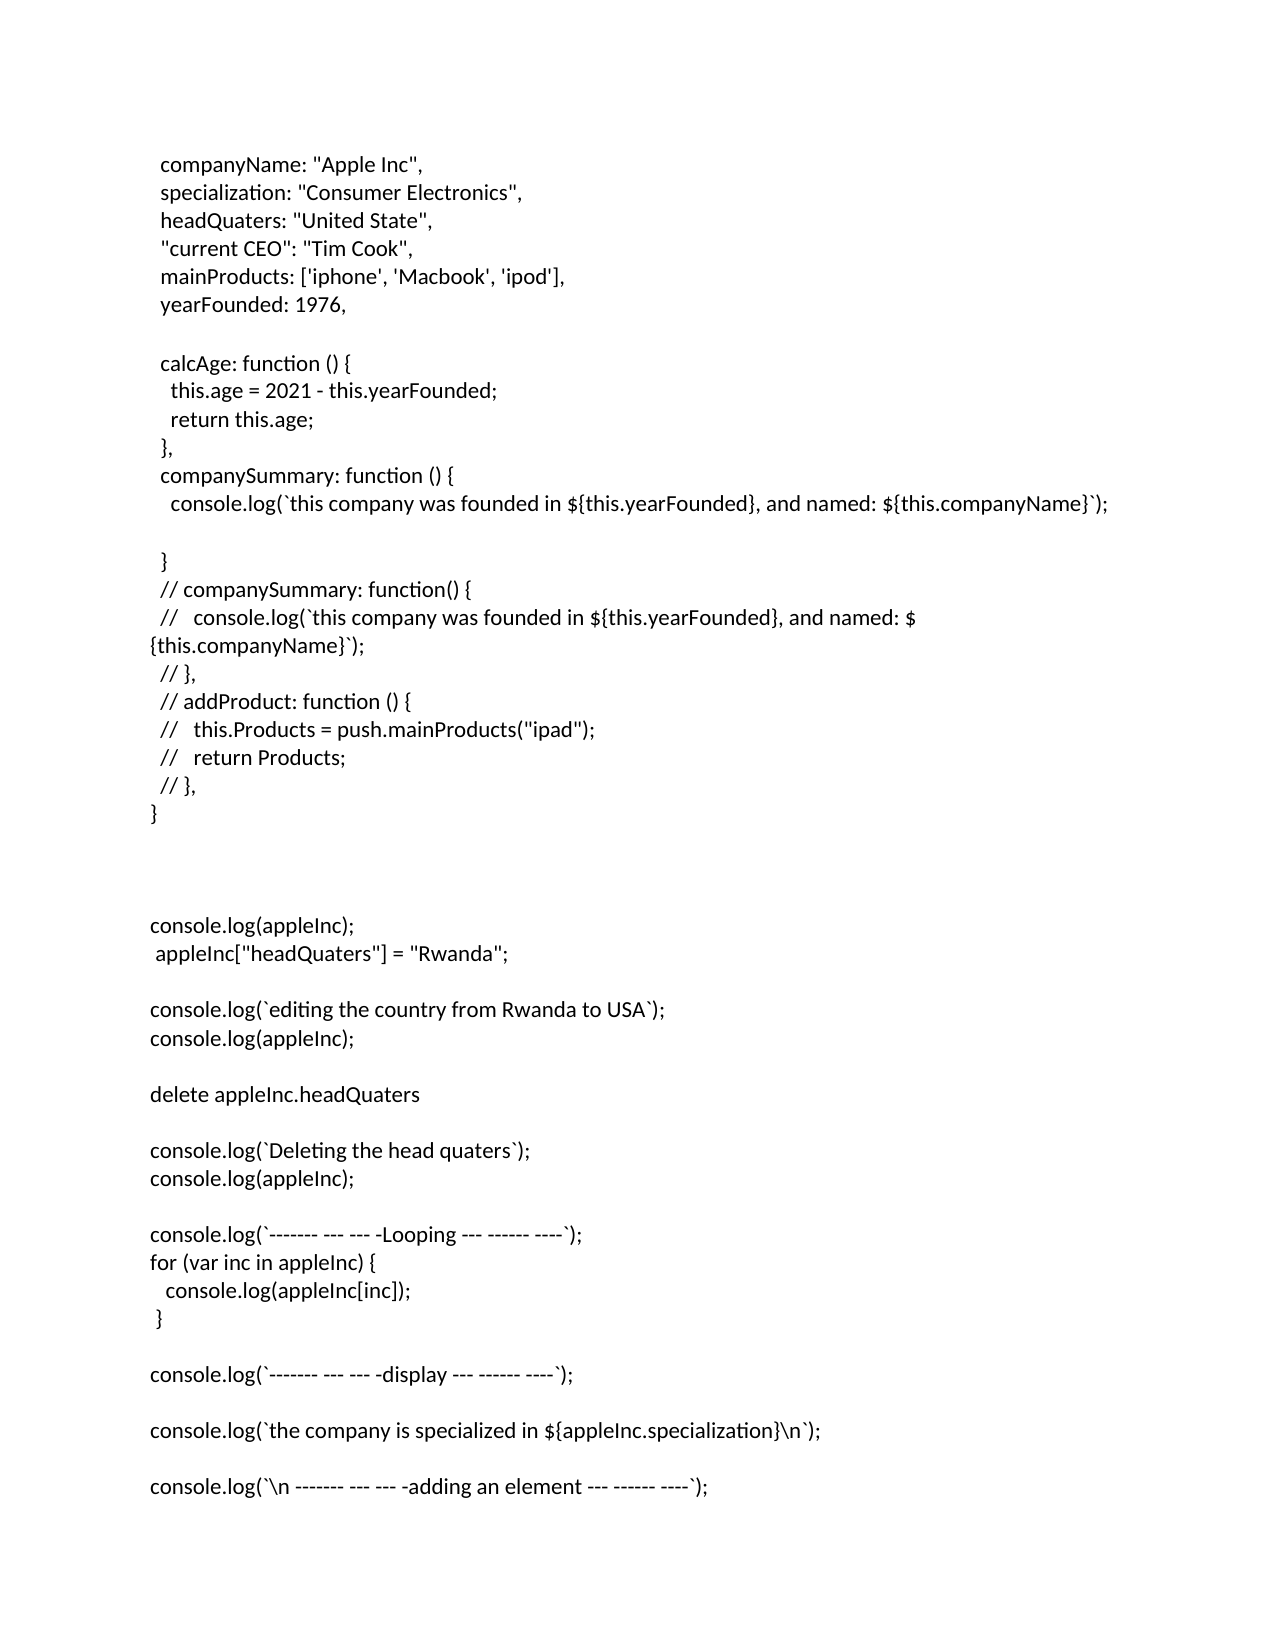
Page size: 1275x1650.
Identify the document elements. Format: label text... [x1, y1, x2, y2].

text } [150, 799, 1125, 827]
text console.log(`------- --- --- -display --- ------ ----`); [150, 1360, 1125, 1388]
text // this.Products = push.mainProducts("ipad"); [150, 715, 1125, 743]
text for (var inc in appleInc) { [150, 1248, 1125, 1276]
text appleInc["headQuaters"] = "Rwanda"; [150, 939, 1125, 968]
text } [150, 1304, 1125, 1332]
text return this.age; [150, 405, 1125, 433]
text calcAge: function () { [150, 349, 1125, 377]
text // return Products; [150, 743, 1125, 771]
text yearFounded: 1976, [150, 290, 1125, 318]
text // }, [150, 771, 1125, 799]
text console.log(`editing the country from Rwanda to USA`); [150, 996, 1125, 1024]
text } [150, 547, 1125, 575]
text specialization: "Consumer Electronics", [150, 178, 1125, 206]
text companyName: "Apple Inc", [150, 150, 1125, 178]
text console.log(appleInc); [150, 1024, 1125, 1052]
text delete appleInc.headQuaters [150, 1080, 1125, 1108]
text // companySummary: function() { [150, 575, 1125, 603]
text headQuaters: "United State", [150, 206, 1125, 234]
text console.log(`the company is specialized in ${appleInc.specialization}\n`); [150, 1416, 1125, 1444]
text mainProducts: ['iphone', 'Macbook', 'ipod'], [150, 262, 1125, 290]
text // addProduct: function () { [150, 687, 1125, 715]
text console.log(appleInc); [150, 912, 1125, 939]
text this.age = 2021 - this.yearFounded; [150, 377, 1125, 405]
text console.log(`Deleting the head quaters`); [150, 1136, 1125, 1164]
text console.log(appleInc[inc]); [150, 1276, 1125, 1304]
text console.log(`\n ------- --- --- -adding an element --- ------ ----`); [150, 1472, 1125, 1500]
text companySummary: function () { [150, 461, 1125, 489]
text console.log(`------- --- --- -Looping --- ------ ----`); [150, 1220, 1125, 1248]
text }, [150, 433, 1125, 461]
text console.log(`this company was founded in ${this.yearFounded}, and named: ${this.companyName}`); [150, 489, 1125, 517]
text console.log(appleInc); [150, 1164, 1125, 1192]
text "current CEO": "Tim Cook", [150, 234, 1125, 262]
text // console.log(`this company was founded in ${this.yearFounded}, and named: ${this.companyName}`); [150, 603, 1125, 659]
text // }, [150, 659, 1125, 687]
